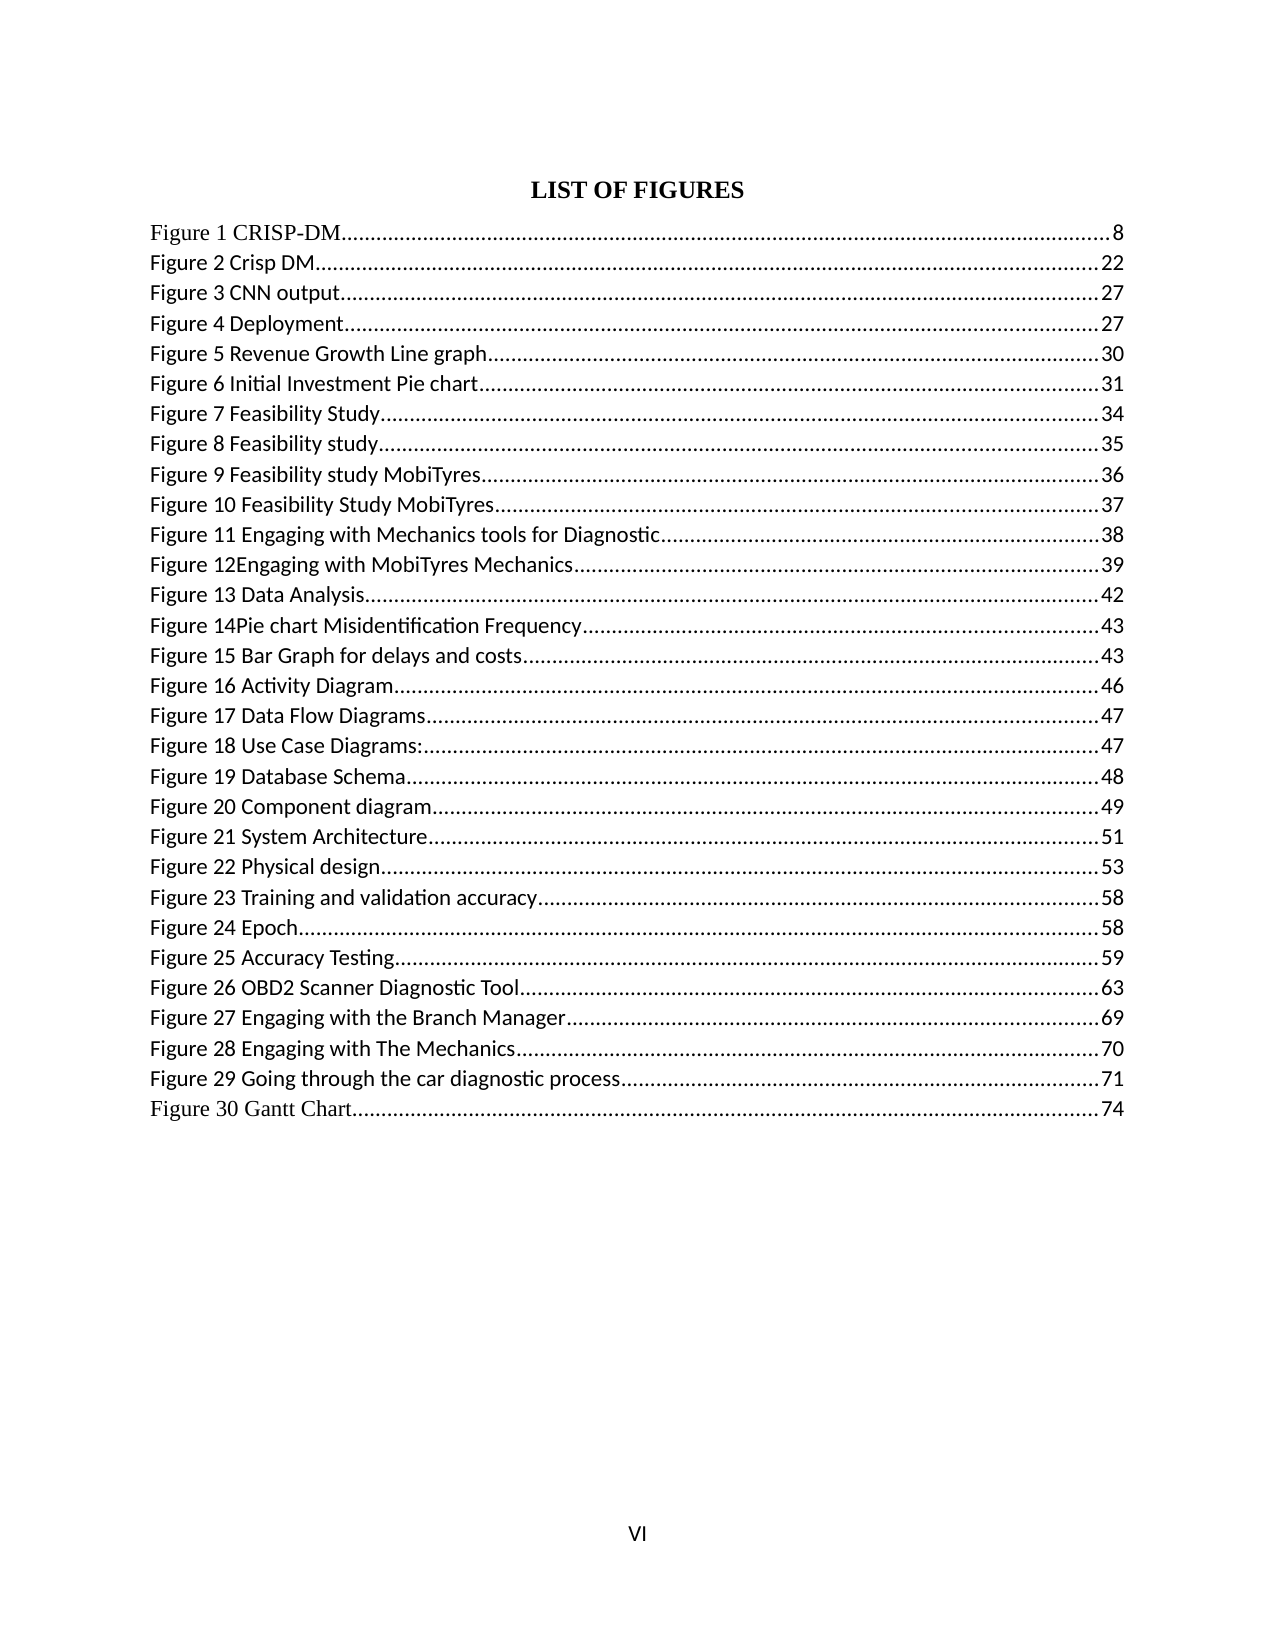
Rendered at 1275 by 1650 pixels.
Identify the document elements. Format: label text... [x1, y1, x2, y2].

text Figure 13 Data Analysis 42 [150, 581, 1125, 609]
text Figure 21 System Architecture 51 [150, 822, 1125, 850]
text Figure 19 Database Schema 48 [150, 762, 1125, 790]
text Figure 9 Feasibility study MobiTyres 36 [150, 460, 1125, 488]
text Figure 8 Feasibility study 35 [150, 429, 1125, 458]
text Figure 26 OBD2 Scanner Diagnostic Tool 63 [150, 973, 1125, 1001]
text Figure 25 Accuracy Testing 59 [150, 943, 1125, 971]
text Figure 14Pie chart Misidentification Frequency 43 [150, 611, 1125, 639]
text Figure 7 Feasibility Study 34 [150, 399, 1125, 427]
text Figure 3 CNN output 27 [150, 278, 1125, 307]
text Figure 2 Crisp DM 22 [150, 248, 1125, 276]
text Figure 29 Going through the car diagnostic process 71 [150, 1064, 1125, 1092]
text Figure 28 Engaging with The Mechanics 70 [150, 1034, 1125, 1062]
text Figure 22 Physical design 53 [150, 852, 1125, 881]
text Figure 12Engaging with MobiTyres Mechanics 39 [150, 550, 1125, 578]
text Figure 16 Activity Diagram 46 [150, 671, 1125, 699]
text Figure 24 Epoch 58 [150, 913, 1125, 941]
text Figure 10 Feasibility Study MobiTyres 37 [150, 490, 1125, 518]
text Figure 27 Engaging with the Branch Manager 69 [150, 1003, 1125, 1032]
text Figure 20 Component diagram 49 [150, 792, 1125, 820]
text Figure 30 Gantt Chart 74 [150, 1094, 1125, 1122]
text Figure 5 Revenue Growth Line graph 30 [150, 339, 1125, 367]
text Figure 11 Engaging with Mechanics tools for Diagnostic 38 [150, 520, 1125, 548]
text Figure 4 Deployment 27 [150, 309, 1125, 337]
text Figure 18 Use Case Diagrams: 47 [150, 732, 1125, 760]
text Figure 1 CRISP-DM 8 [150, 218, 1125, 246]
text Figure 17 Data Flow Diagrams 47 [150, 701, 1125, 729]
text Figure 15 Bar Graph for delays and costs 43 [150, 641, 1125, 669]
subtitle LIST OF FIGURES [150, 175, 1125, 204]
text Figure 23 Training and validation accuracy 58 [150, 883, 1125, 911]
text Figure 6 Initial Investment Pie chart 31 [150, 369, 1125, 397]
